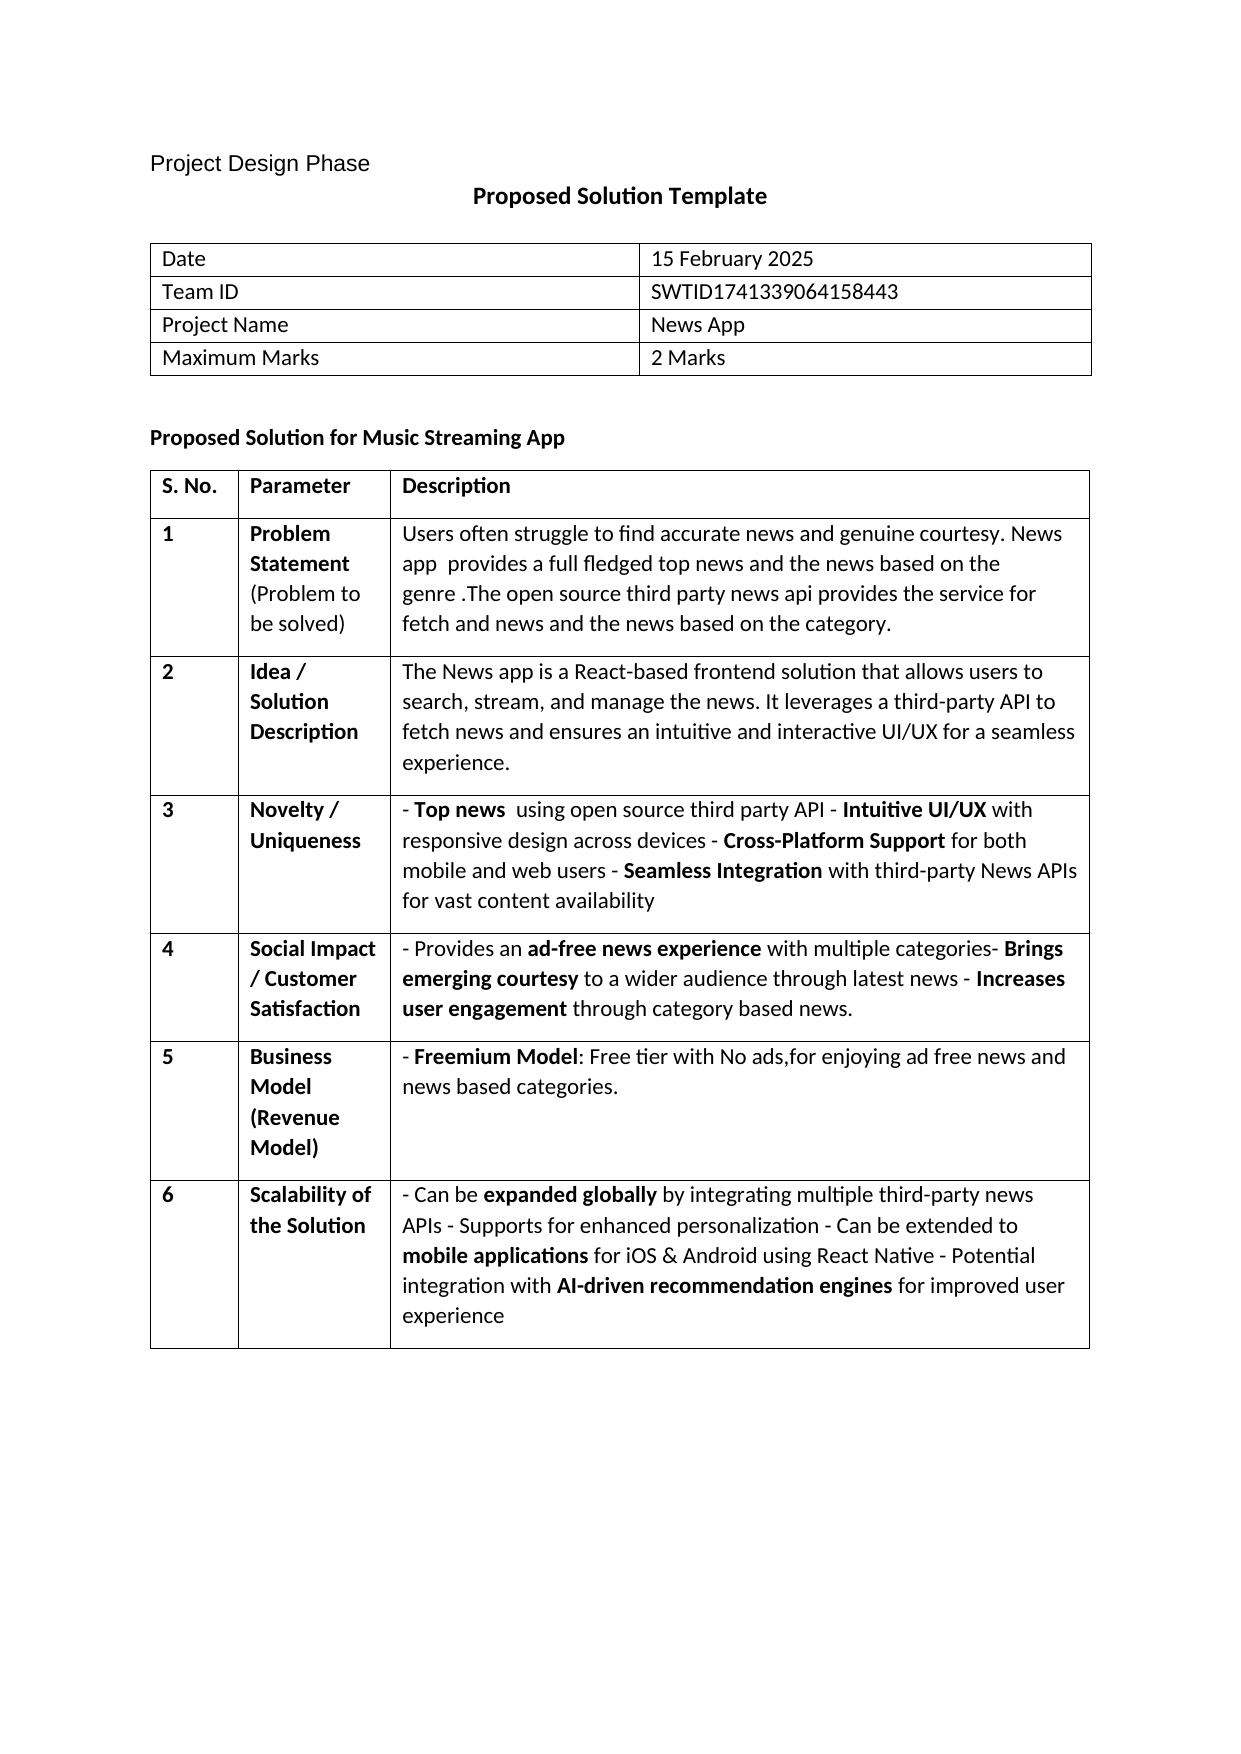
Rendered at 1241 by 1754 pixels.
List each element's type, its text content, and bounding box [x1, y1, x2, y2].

table_cell - Top news using open source third party API - Intuitive UI/UX with responsive design across devices - Cross-Platform Support for both mobile and web users - Seamless Integration with third-party News APIs for vast content availability [391, 796, 1089, 933]
table_cell The News app is a React-based frontend solution that allows users to search, stream, and manage the news. It leverages a third-party API to fetch news and ensures an intuitive and interactive UI/UX for a seamless experience. [391, 657, 1089, 794]
table_cell Problem Statement (Problem to be solved) [239, 519, 390, 656]
table_cell 6 [151, 1181, 238, 1348]
table_cell Novelty / Uniqueness [239, 796, 390, 933]
table_cell 2 Marks [640, 343, 1091, 375]
table_cell 3 [151, 796, 238, 933]
table_cell - Can be expanded globally by integrating multiple third-party news APIs - Supports for enhanced personalization - Can be extended to mobile applications for iOS & Android using React Native - Potential integration with AI-driven recommendation engines for improved user experience [391, 1181, 1089, 1348]
table_header 15 February 2025 [640, 244, 1091, 276]
table_cell 1 [151, 519, 238, 656]
text Project Design Phase [150, 150, 1090, 176]
table_cell Maximum Marks [151, 343, 639, 375]
table_header Date [151, 244, 639, 276]
table_cell Team ID [151, 277, 639, 309]
table_cell - Provides an ad-free news experience with multiple categories- Brings emerging courtesy to a wider audience through latest news - Increases user engagement through category based news. [391, 934, 1089, 1041]
table_cell SWTID1741339064158443 [640, 277, 1091, 309]
table_cell - Freemium Model: Free tier with No ads,for enjoying ad free news and news based categories. [391, 1042, 1089, 1179]
table_cell Idea / Solution Description [239, 657, 390, 794]
table_cell 2 [151, 657, 238, 794]
table_header Description [391, 471, 1089, 518]
table_cell Project Name [151, 310, 639, 342]
table_cell 5 [151, 1042, 238, 1179]
table_cell Users often struggle to find accurate news and genuine courtesy. News app provides a full fledged top news and the news based on the genre .The open source third party news api provides the service for fetch and news and the news based on the category. [391, 519, 1089, 656]
text Proposed Solution for Music Streaming App [150, 423, 1090, 451]
table_cell News App [640, 310, 1091, 342]
table_cell Social Impact / Customer Satisfaction [239, 934, 390, 1041]
table_cell Scalability of the Solution [239, 1181, 390, 1348]
table_header Parameter [239, 471, 390, 518]
text Proposed Solution Template [150, 180, 1090, 211]
table_header S. No. [151, 471, 238, 518]
table_cell 4 [151, 934, 238, 1041]
table_cell Business Model (Revenue Model) [239, 1042, 390, 1179]
